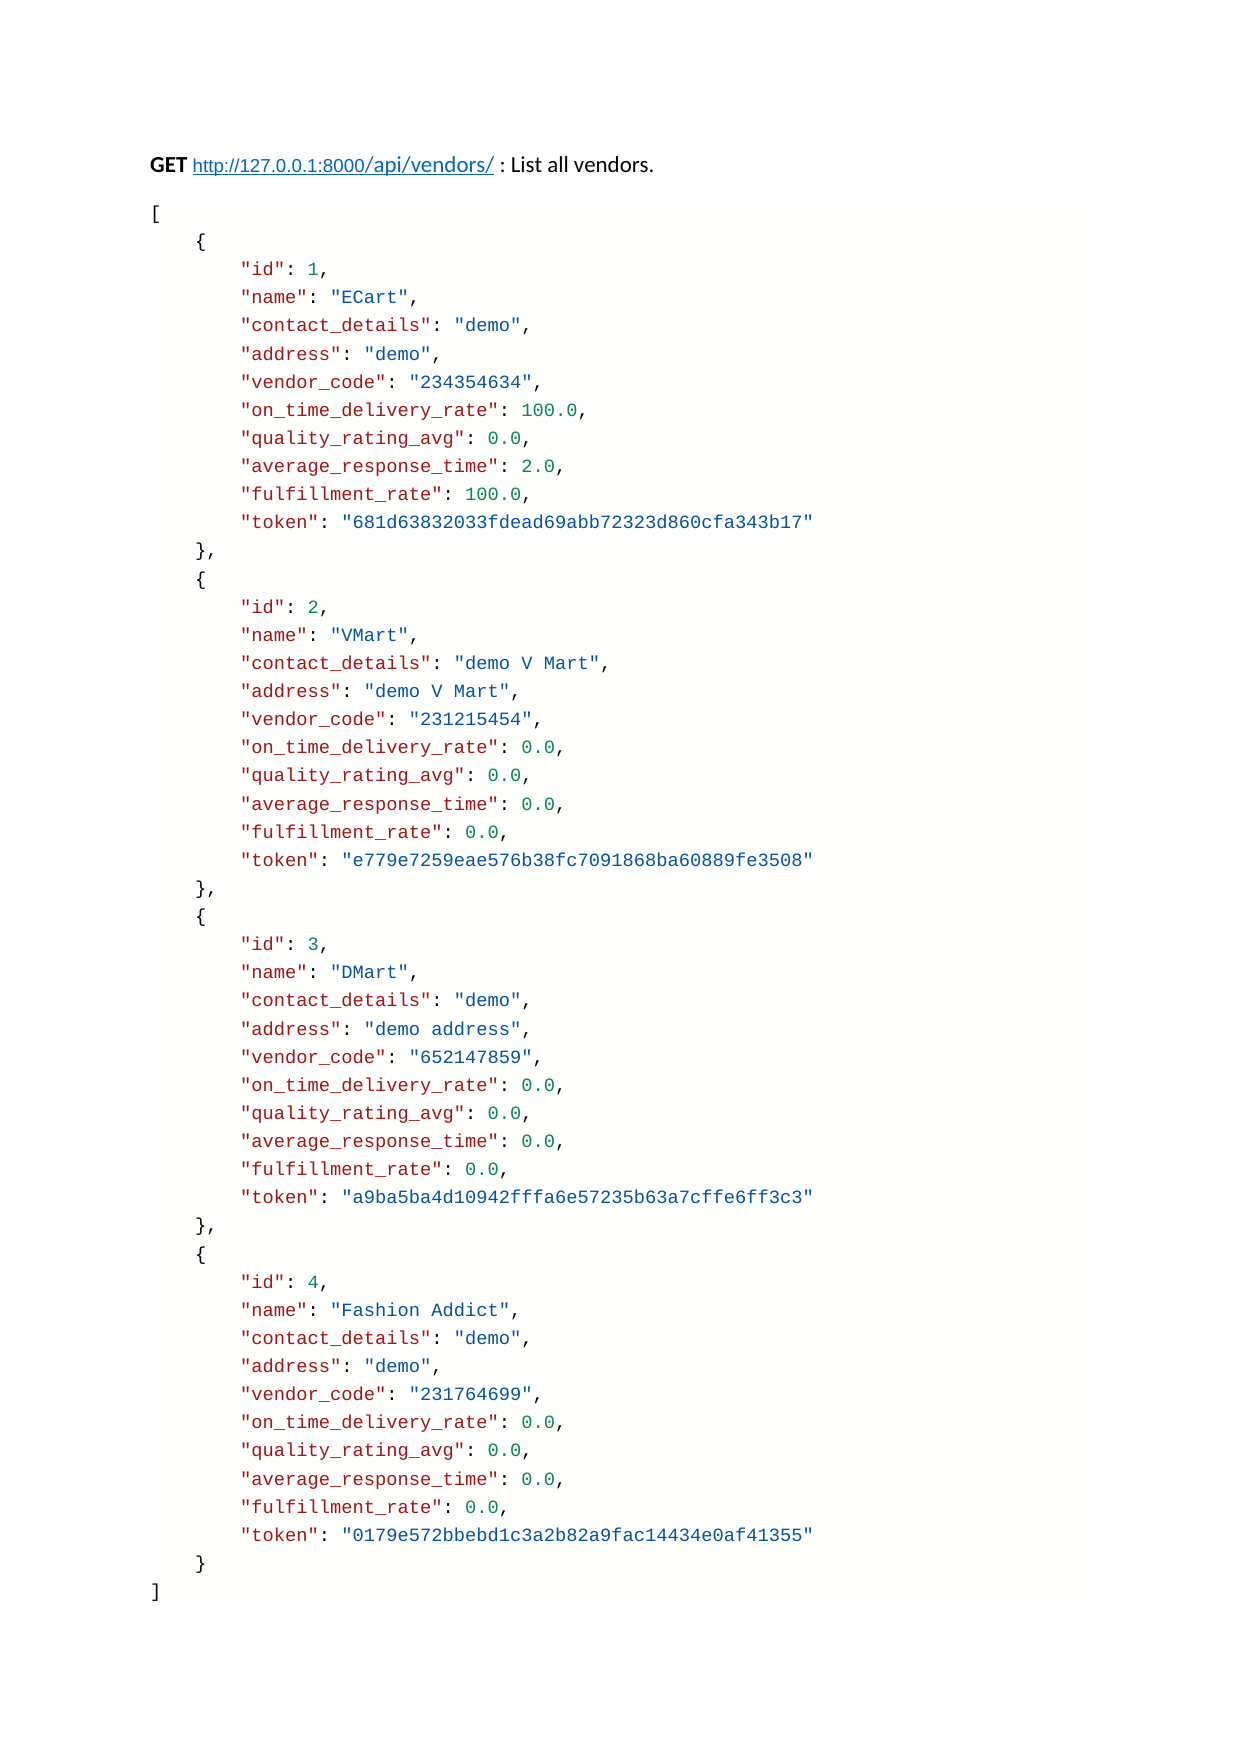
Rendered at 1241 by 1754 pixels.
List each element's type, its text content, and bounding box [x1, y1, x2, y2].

text "name": "DMart", [150, 956, 1090, 984]
text "token": "a9ba5ba4d10942fffa6e57235b63a7cffe6ff3c3" [150, 1181, 1090, 1209]
text "quality_rating_avg": 0.0, [150, 1097, 1090, 1125]
text ] [150, 1575, 1090, 1603]
text "token": "0179e572bbebd1c3a2b82a9fac14434e0af41355" [150, 1519, 1090, 1547]
text "id": 2, [150, 591, 1090, 619]
text GET http://127.0.0.1:8000/api/vendors/ : List all vendors. [150, 150, 1090, 178]
text "contact_details": "demo V Mart", [150, 647, 1090, 675]
text "quality_rating_avg": 0.0, [150, 759, 1090, 787]
text "fulfillment_rate": 0.0, [150, 816, 1090, 844]
text }, [150, 872, 1090, 900]
text "name": "VMart", [150, 619, 1090, 647]
text "contact_details": "demo", [150, 309, 1090, 337]
text "fulfillment_rate": 0.0, [150, 1153, 1090, 1181]
text "name": "ECart", [150, 281, 1090, 309]
text "quality_rating_avg": 0.0, [150, 1434, 1090, 1462]
text "contact_details": "demo", [150, 1322, 1090, 1350]
text "on_time_delivery_rate": 0.0, [150, 731, 1090, 759]
text { [150, 225, 1090, 253]
text "address": "demo", [150, 1350, 1090, 1378]
text "token": "681d63832033fdead69abb72323d860cfa343b17" [150, 506, 1090, 534]
text "quality_rating_avg": 0.0, [150, 422, 1090, 450]
text "on_time_delivery_rate": 0.0, [150, 1406, 1090, 1434]
text "address": "demo", [150, 337, 1090, 366]
text "name": "Fashion Addict", [150, 1294, 1090, 1322]
text }, [150, 534, 1090, 562]
text "vendor_code": "231215454", [150, 703, 1090, 731]
text { [150, 900, 1090, 928]
text "fulfillment_rate": 100.0, [150, 478, 1090, 506]
text } [150, 1547, 1090, 1575]
text }, [150, 1209, 1090, 1237]
text "average_response_time": 2.0, [150, 450, 1090, 478]
text "vendor_code": "231764699", [150, 1378, 1090, 1406]
text "contact_details": "demo", [150, 984, 1090, 1012]
text "vendor_code": "652147859", [150, 1041, 1090, 1069]
text "token": "e779e7259eae576b38fc7091868ba60889fe3508" [150, 844, 1090, 872]
text "on_time_delivery_rate": 100.0, [150, 394, 1090, 422]
text "on_time_delivery_rate": 0.0, [150, 1069, 1090, 1097]
text [ [150, 197, 1090, 225]
text { [150, 562, 1090, 591]
text "id": 3, [150, 928, 1090, 956]
text "average_response_time": 0.0, [150, 1462, 1090, 1491]
text "id": 1, [150, 253, 1090, 281]
text "address": "demo address", [150, 1012, 1090, 1041]
text "id": 4, [150, 1266, 1090, 1294]
text { [150, 1237, 1090, 1266]
text "average_response_time": 0.0, [150, 1125, 1090, 1153]
text "average_response_time": 0.0, [150, 787, 1090, 816]
text "address": "demo V Mart", [150, 675, 1090, 703]
text "fulfillment_rate": 0.0, [150, 1491, 1090, 1519]
text "vendor_code": "234354634", [150, 366, 1090, 394]
